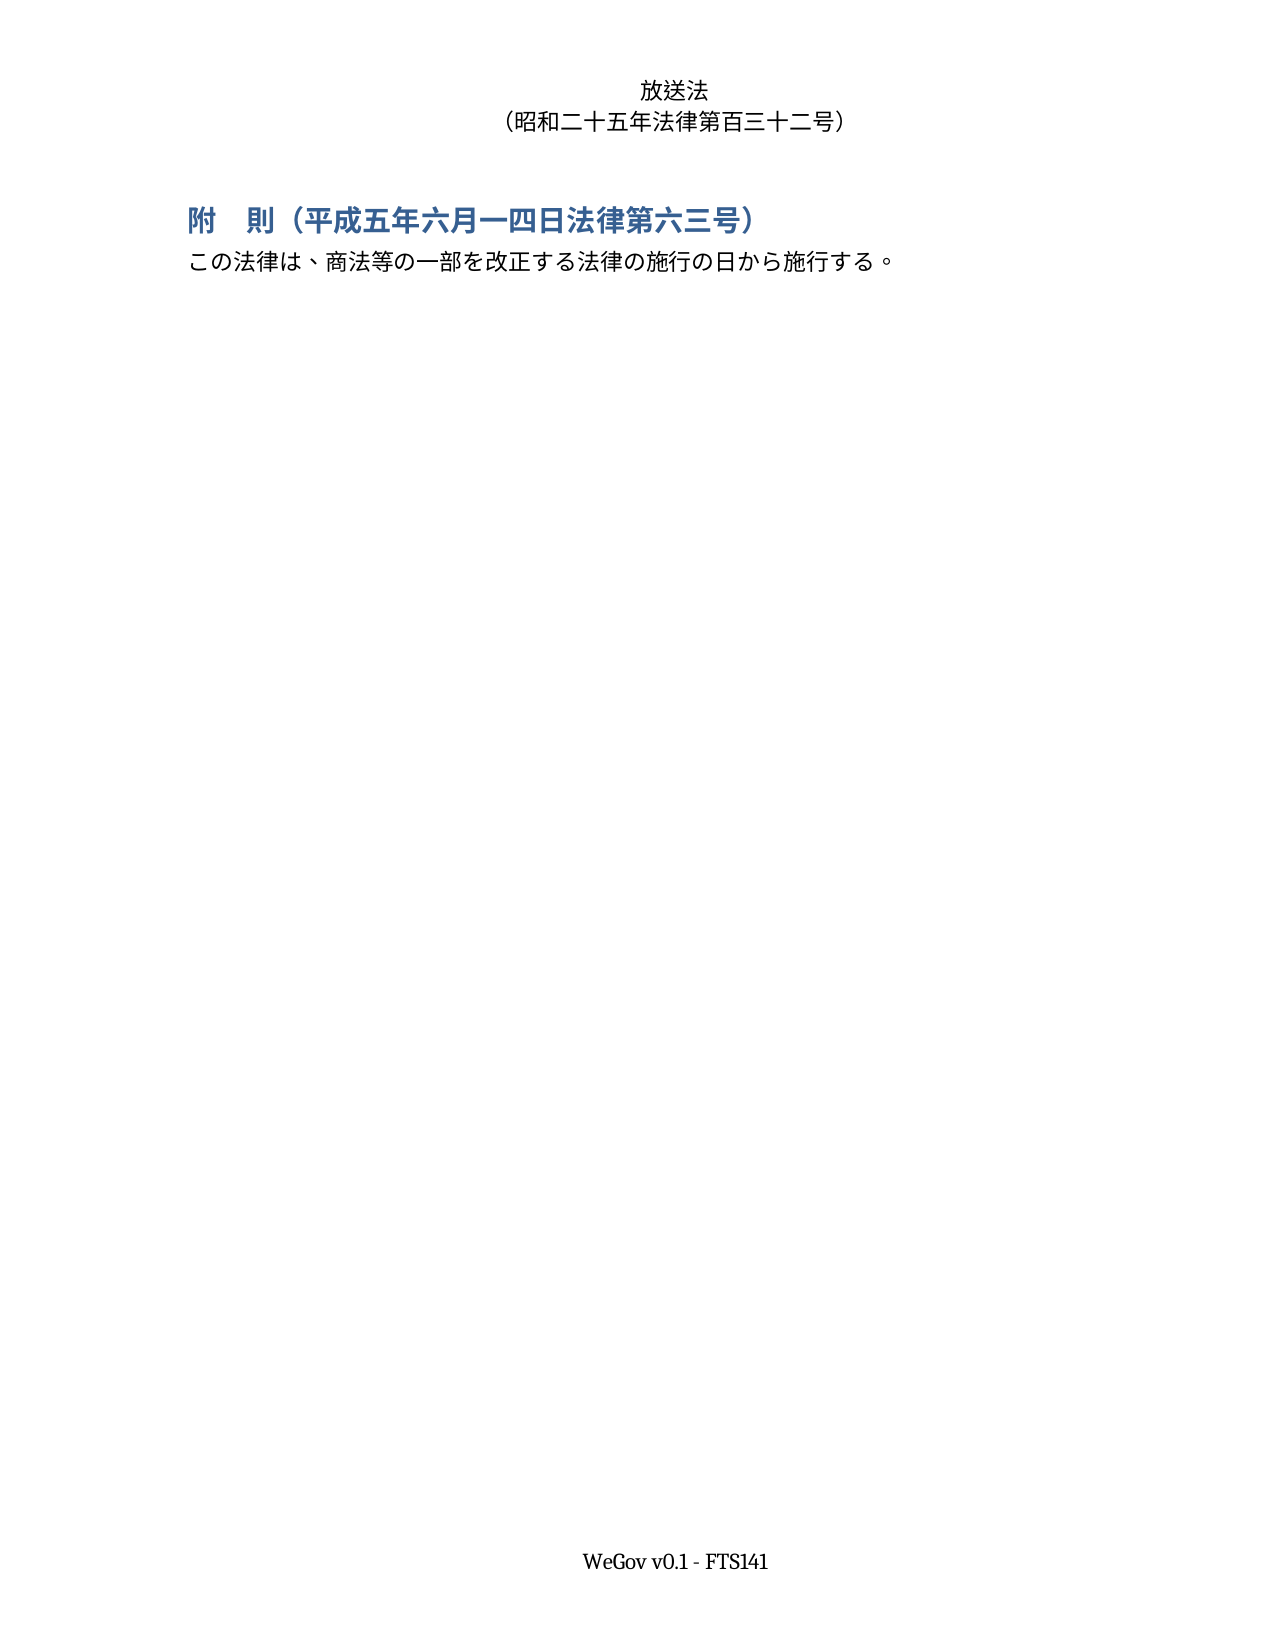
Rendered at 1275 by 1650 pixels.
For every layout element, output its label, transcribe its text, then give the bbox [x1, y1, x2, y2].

text この法律は、商法等の一部を改正する法律の施行の日から施行する。 [187, 246, 1087, 277]
subtitle 附 則（平成五年六月一四日法律第六三号） [187, 200, 1087, 240]
